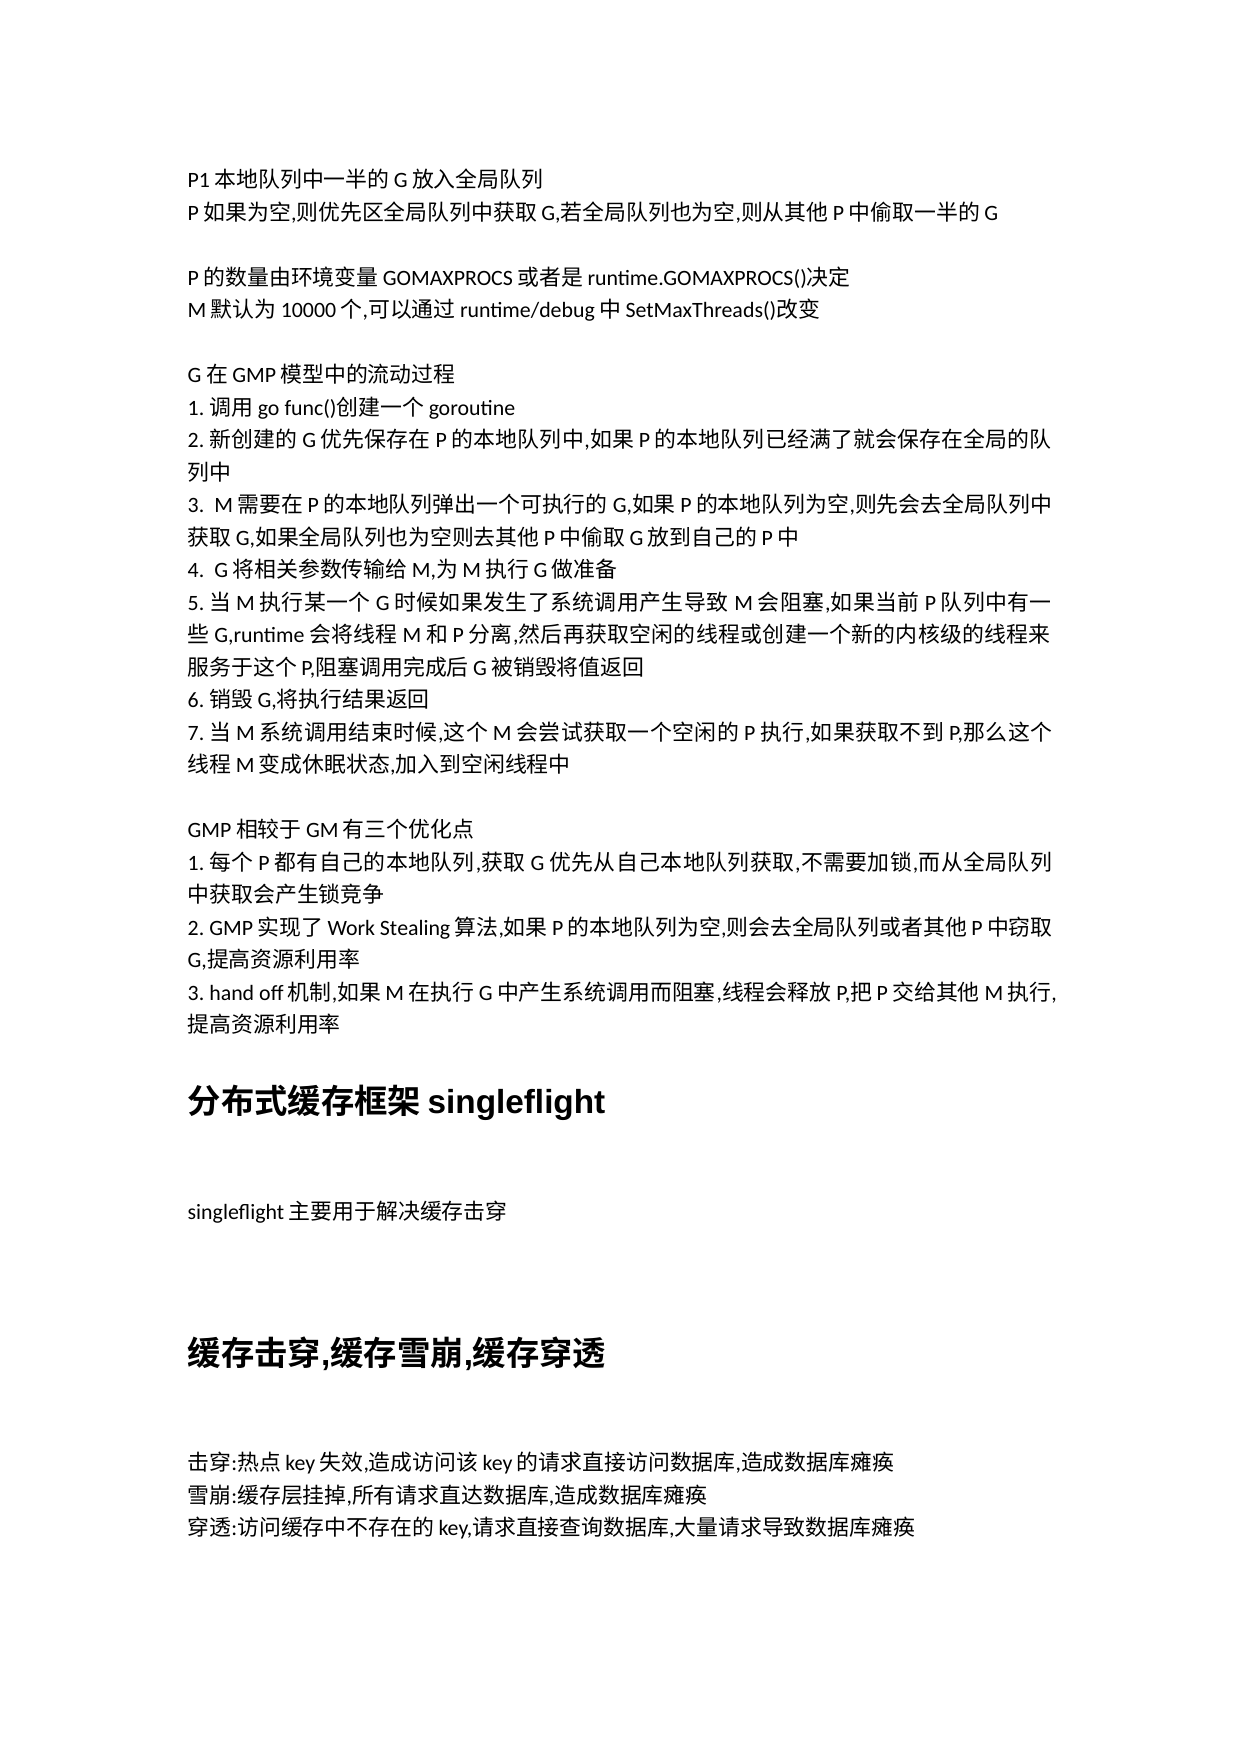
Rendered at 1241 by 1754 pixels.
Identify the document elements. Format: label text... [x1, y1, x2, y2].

list P如果为空,则优先区全局队列中获取G,若全局队列也为空,则从其他P中偷取一半的G [187, 194, 1053, 227]
subtitle 缓存击穿,缓存雪崩,缓存穿透 [187, 1318, 1053, 1383]
list hand off机制,如果M在执行G中产生系统调用而阻塞,线程会释放P,把P交给其他M执行,提高资源利用率 [187, 974, 1053, 1039]
list P的数量由环境变量GOMAXPROCS或者是runtime.GOMAXPROCS()决定 [187, 259, 1053, 292]
list 当M系统调用结束时候,这个M会尝试获取一个空闲的P执行,如果获取不到P,那么这个线程M变成休眠状态,加入到空闲线程中 [187, 714, 1053, 779]
list GMP实现了Work Stealing算法,如果P的本地队列为空,则会去全局队列或者其他P中窃取G,提高资源利用率 [187, 909, 1053, 974]
list M默认为10000个,可以通过runtime/debug中SetMaxThreads()改变 [187, 292, 1053, 324]
list 销毁G,将执行结果返回 [187, 682, 1053, 714]
list G在GMP模型中的流动过程 [187, 357, 1053, 389]
list M需要在P的本地队列弹出一个可执行的G,如果P的本地队列为空,则先会去全局队列中获取G,如果全局队列也为空则去其他P中偷取G放到自己的P中 [187, 487, 1053, 552]
list singleflight主要用于解决缓存击穿 [187, 1193, 1053, 1226]
list 雪崩:缓存层挂掉,所有请求直达数据库,造成数据库瘫痪 [187, 1477, 1053, 1510]
list 调用 go func()创建一个goroutine [187, 389, 1053, 422]
list 穿透:访问缓存中不存在的key,请求直接查询数据库,大量请求导致数据库瘫痪 [187, 1510, 1053, 1542]
list G将相关参数传输给M,为M执行G做准备 [187, 552, 1053, 584]
list 每个P都有自己的本地队列,获取G优先从自己本地队列获取,不需要加锁,而从全局队列中获取会产生锁竞争 [187, 844, 1053, 909]
subtitle 分布式缓存框架singleflight [187, 1067, 1053, 1132]
list 当M执行某一个G时候如果发生了系统调用产生导致M会阻塞,如果当前P队列中有一些G,runtime会将线程M和P分离,然后再获取空闲的线程或创建一个新的内核级的线程来服务于这个P,阻塞调用完成后G被销毁将值返回 [187, 584, 1053, 682]
list 新创建的G优先保存在P的本地队列中,如果P的本地队列已经满了就会保存在全局的队列中 [187, 422, 1053, 487]
list 当P1中运行的G1在运行过程中新建G2时,G2优先放在P1的本地队列,如果P1以满,则将P1本地队列中一半的G放入全局队列 [187, 162, 1053, 194]
list GMP相较于GM有三个优化点 [187, 812, 1053, 844]
list 击穿:热点key失效,造成访问该key的请求直接访问数据库,造成数据库瘫痪 [187, 1445, 1053, 1477]
